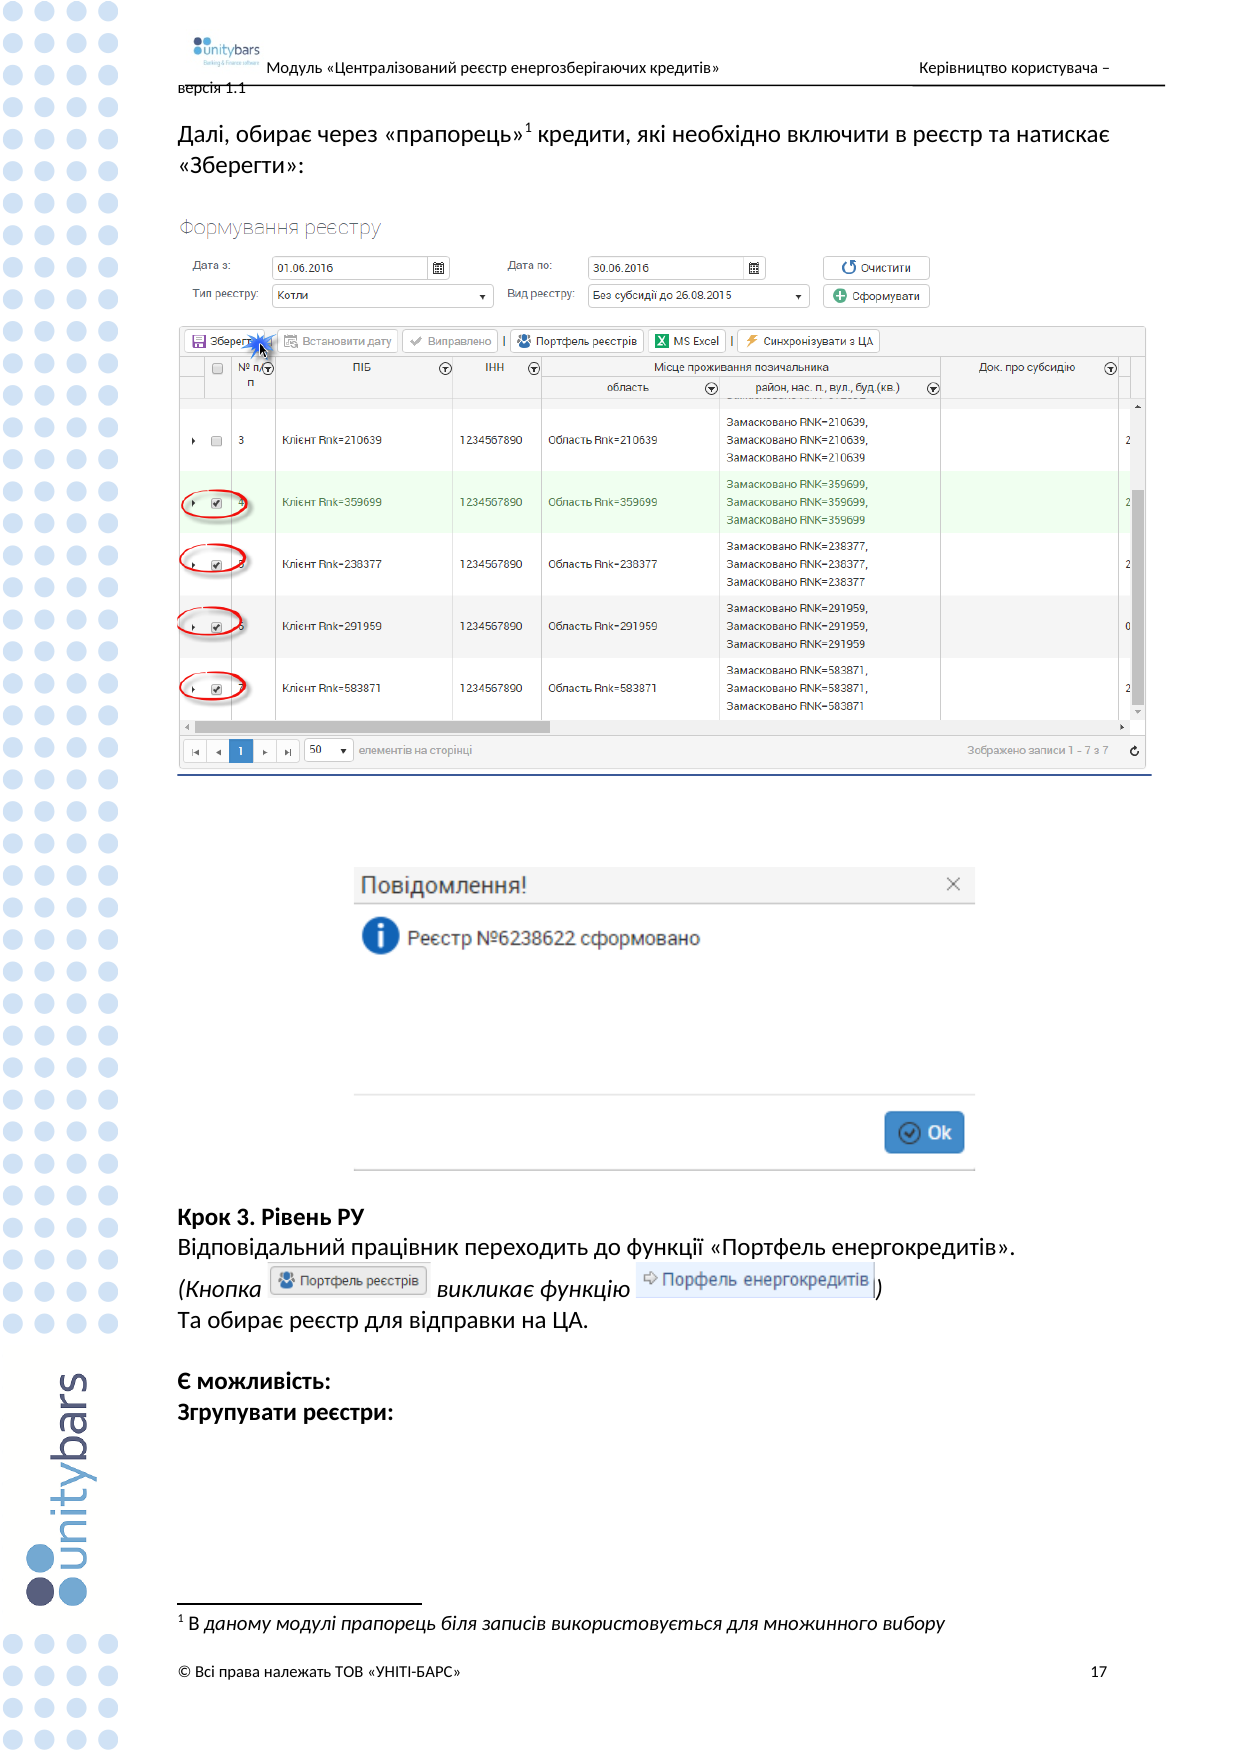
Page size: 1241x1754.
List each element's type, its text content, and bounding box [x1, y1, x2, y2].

text Відповідальний працівник переходить до функції «Портфель енергокредитів». (Кнопка викликає функцію ) [177, 1231, 1152, 1304]
text Далі, обирає через «прапорець» кредити, які необхідно включити в реєстр та натискає «Зберегти»: [177, 119, 1152, 180]
picture [353, 867, 976, 1171]
text Крок 3. Рівень РУ [177, 1201, 1152, 1231]
text Згрупувати реєстри: [177, 1396, 1152, 1426]
picture [185, 29, 267, 74]
picture [177, 210, 1152, 776]
text Та обирає реєстр для відправки на ЦА. [177, 1304, 1152, 1334]
picture [2, 1, 119, 1750]
picture [635, 1262, 875, 1298]
picture [267, 1261, 431, 1298]
text Є можливість: [177, 1365, 1152, 1396]
